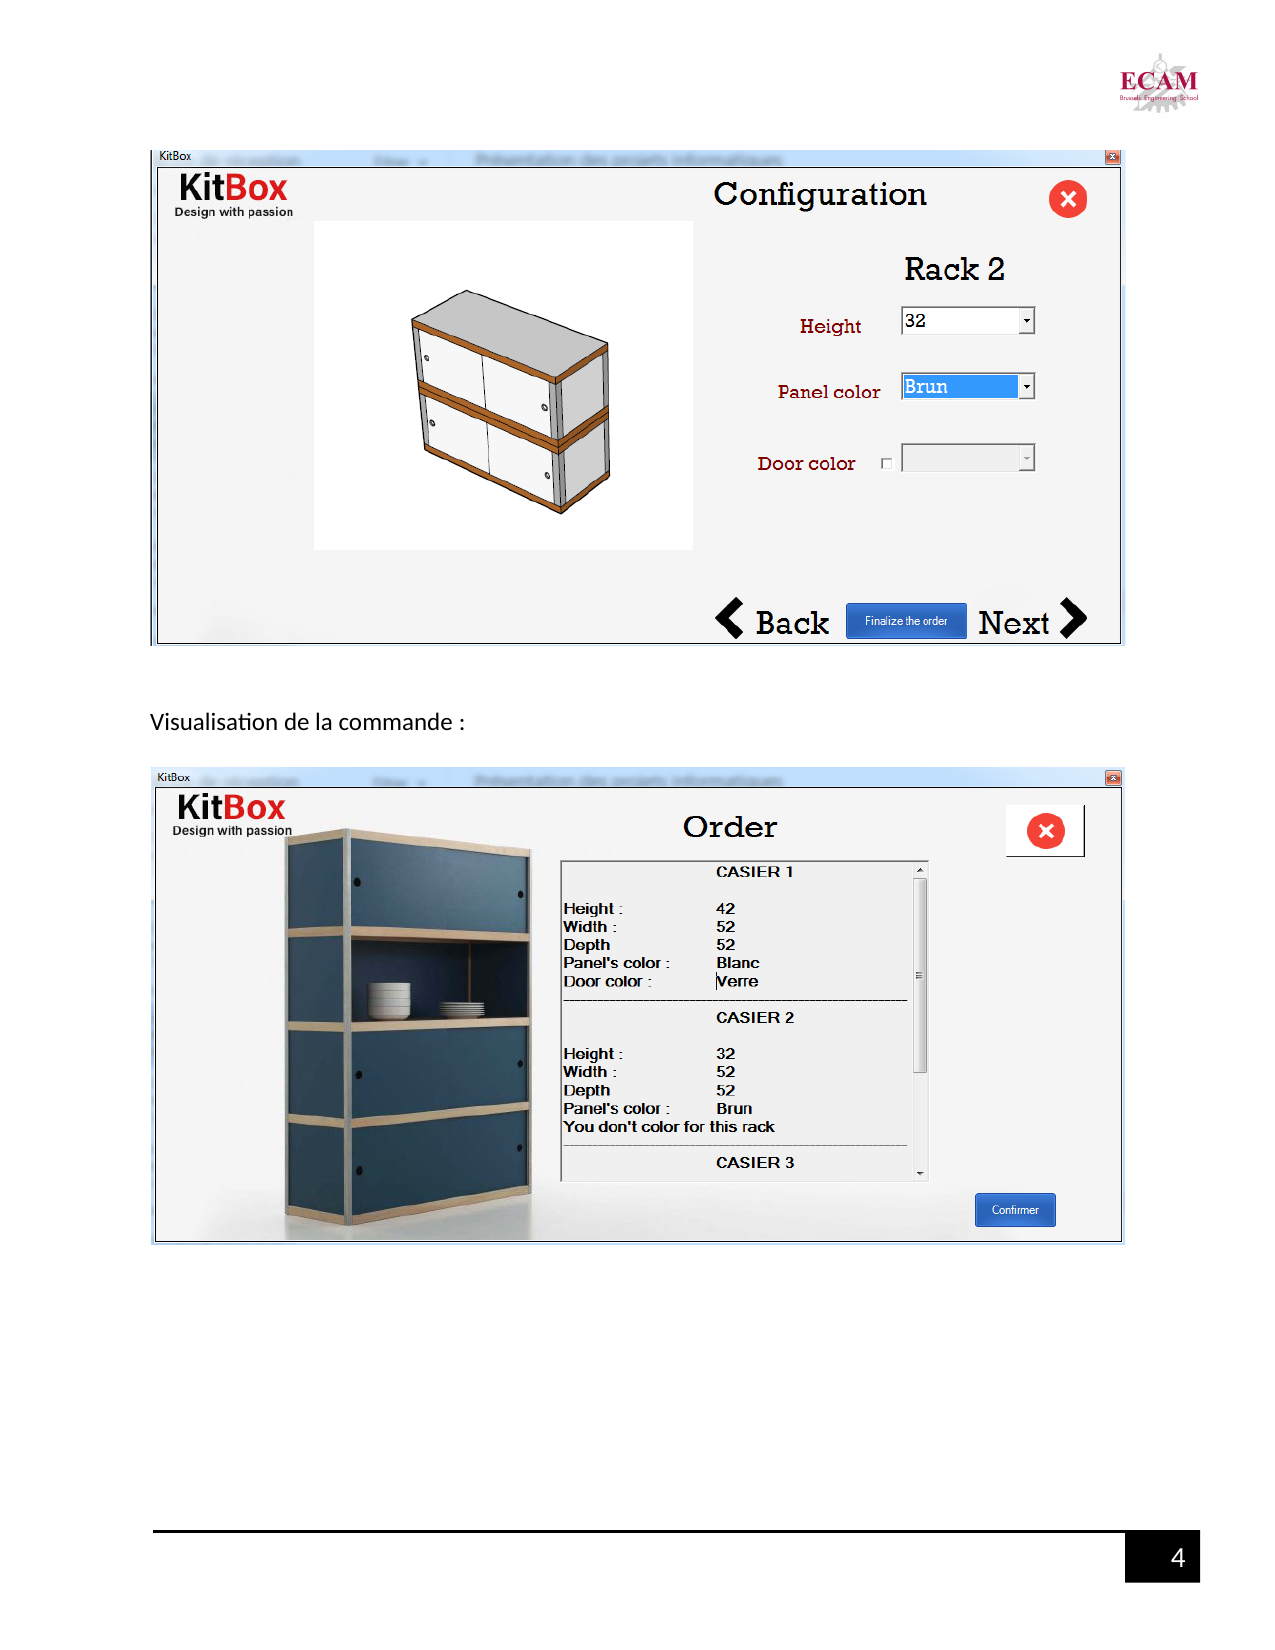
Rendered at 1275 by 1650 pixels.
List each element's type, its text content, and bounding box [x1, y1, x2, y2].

picture [150, 150, 1125, 646]
picture [1111, 46, 1207, 118]
text Visualisation de la commande : [150, 706, 1125, 737]
picture [150, 767, 1125, 1245]
